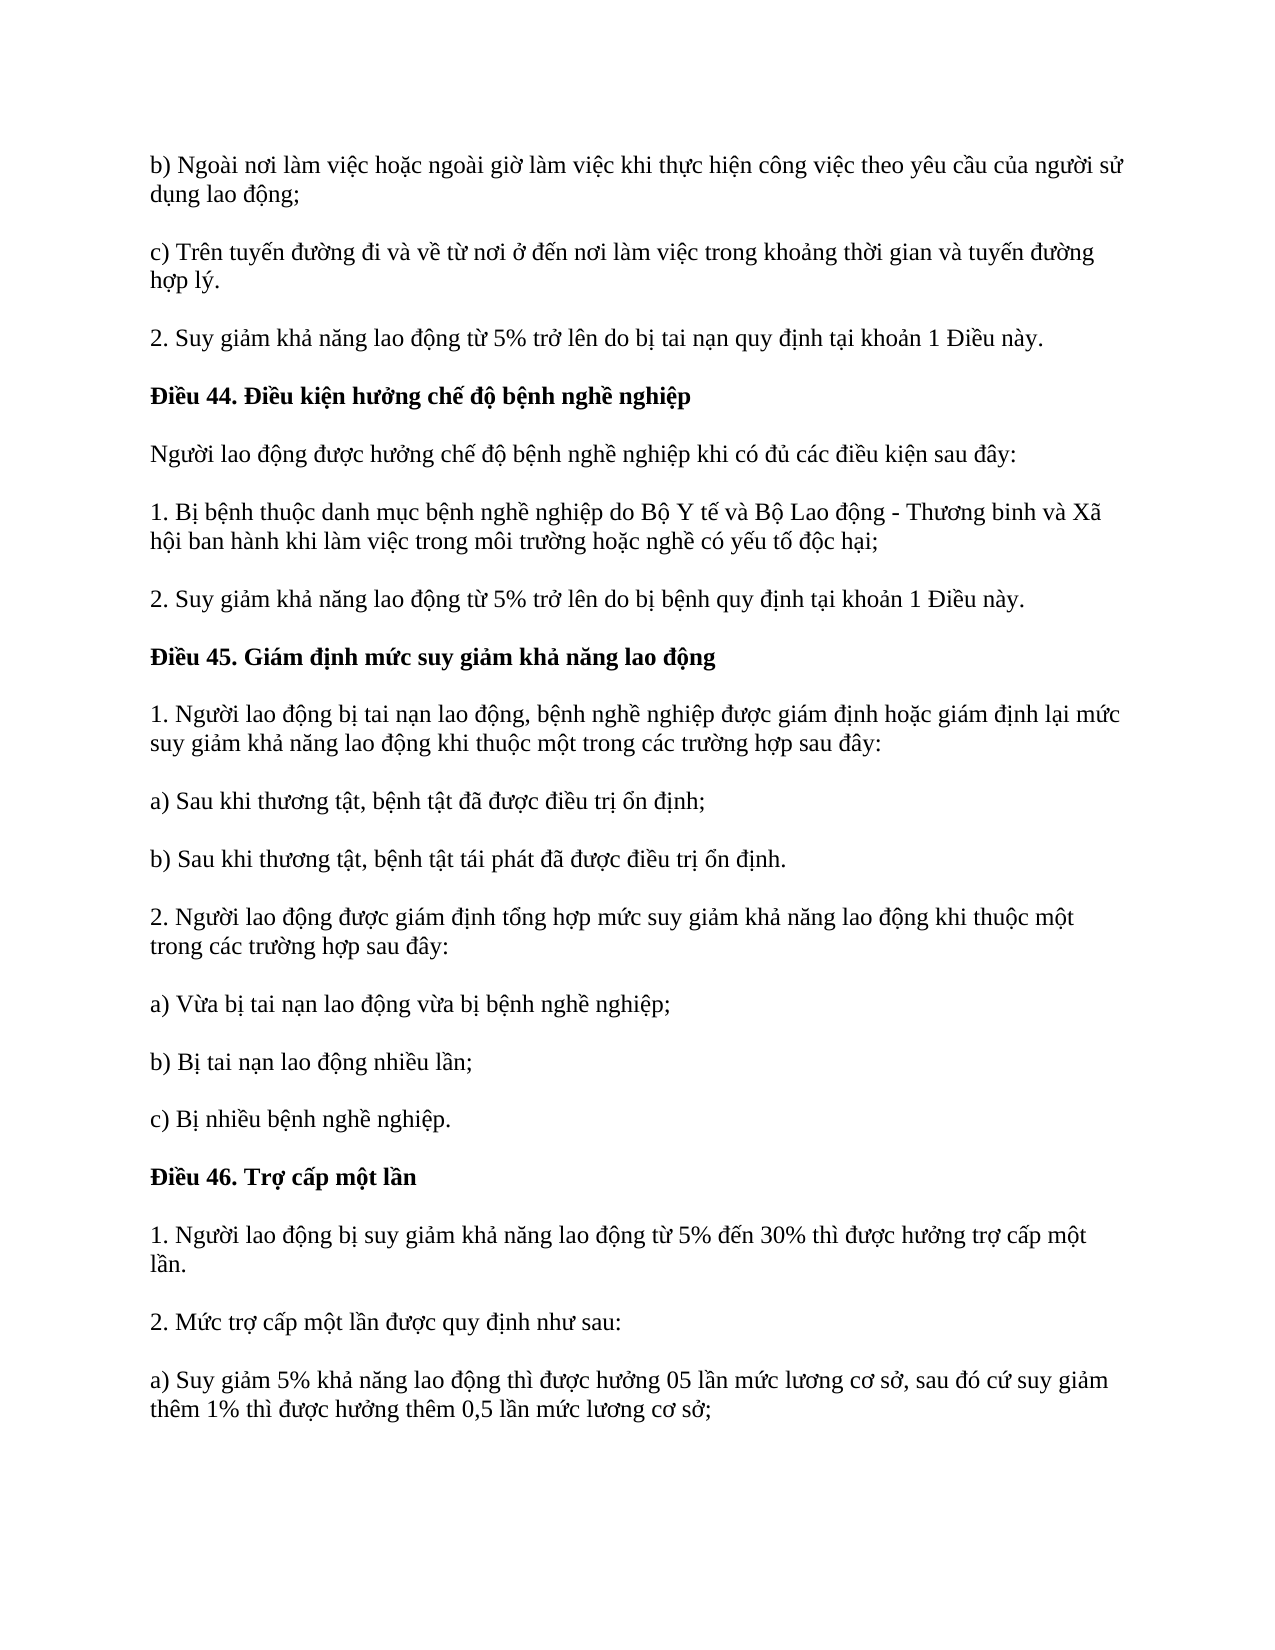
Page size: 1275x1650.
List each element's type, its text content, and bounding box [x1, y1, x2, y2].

text 2. Người lao động được giám định tổng hợp mức suy giảm khả năng lao động khi thuộc một trong các trường hợp sau đây: [150, 902, 1125, 959]
text 2. Suy giảm khả năng lao động từ 5% trở lên do bị tai nạn quy định tại khoản 1 Điều này. [150, 323, 1125, 352]
text c) Bị nhiều bệnh nghề nghiệp. [150, 1104, 1125, 1133]
text Điều 45. Giám định mức suy giảm khả năng lao động [150, 642, 1125, 670]
text 2. Suy giảm khả năng lao động từ 5% trở lên do bị bệnh quy định tại khoản 1 Điều này. [150, 584, 1125, 612]
text Điều 46. Trợ cấp một lần [150, 1162, 1125, 1191]
text 1. Người lao động bị tai nạn lao động, bệnh nghề nghiệp được giám định hoặc giám định lại mức suy giảm khả năng lao động khi thuộc một trong các trường hợp sau đây: [150, 699, 1125, 757]
text b) Bị tai nạn lao động nhiều lần; [150, 1047, 1125, 1075]
text a) Sau khi thương tật, bệnh tật đã được điều trị ổn định; [150, 786, 1125, 815]
text 1. Bị bệnh thuộc danh mục bệnh nghề nghiệp do Bộ Y tế và Bộ Lao động - Thương binh và Xã hội ban hành khi làm việc trong môi trường hoặc nghề có yếu tố độc hại; [150, 497, 1125, 554]
text a) Suy giảm 5% khả năng lao động thì được hưởng 05 lần mức lương cơ sở, sau đó cứ suy giảm thêm 1% thì được hưởng thêm 0,5 lần mức lương cơ sở; [150, 1365, 1125, 1422]
text Điều 44. Điều kiện hưởng chế độ bệnh nghề nghiệp [150, 381, 1125, 410]
text a) Vừa bị tai nạn lao động vừa bị bệnh nghề nghiệp; [150, 989, 1125, 1017]
text Người lao động được hưởng chế độ bệnh nghề nghiệp khi có đủ các điều kiện sau đây: [150, 439, 1125, 468]
text 2. Mức trợ cấp một lần được quy định như sau: [150, 1307, 1125, 1336]
text c) Trên tuyến đường đi và về từ nơi ở đến nơi làm việc trong khoảng thời gian và tuyến đường hợp lý. [150, 237, 1125, 294]
text b) Ngoài nơi làm việc hoặc ngoài giờ làm việc khi thực hiện công việc theo yêu cầu của người sử dụng lao động; [150, 150, 1125, 207]
text 1. Người lao động bị suy giảm khả năng lao động từ 5% đến 30% thì được hưởng trợ cấp một lần. [150, 1220, 1125, 1278]
text b) Sau khi thương tật, bệnh tật tái phát đã được điều trị ổn định. [150, 844, 1125, 873]
